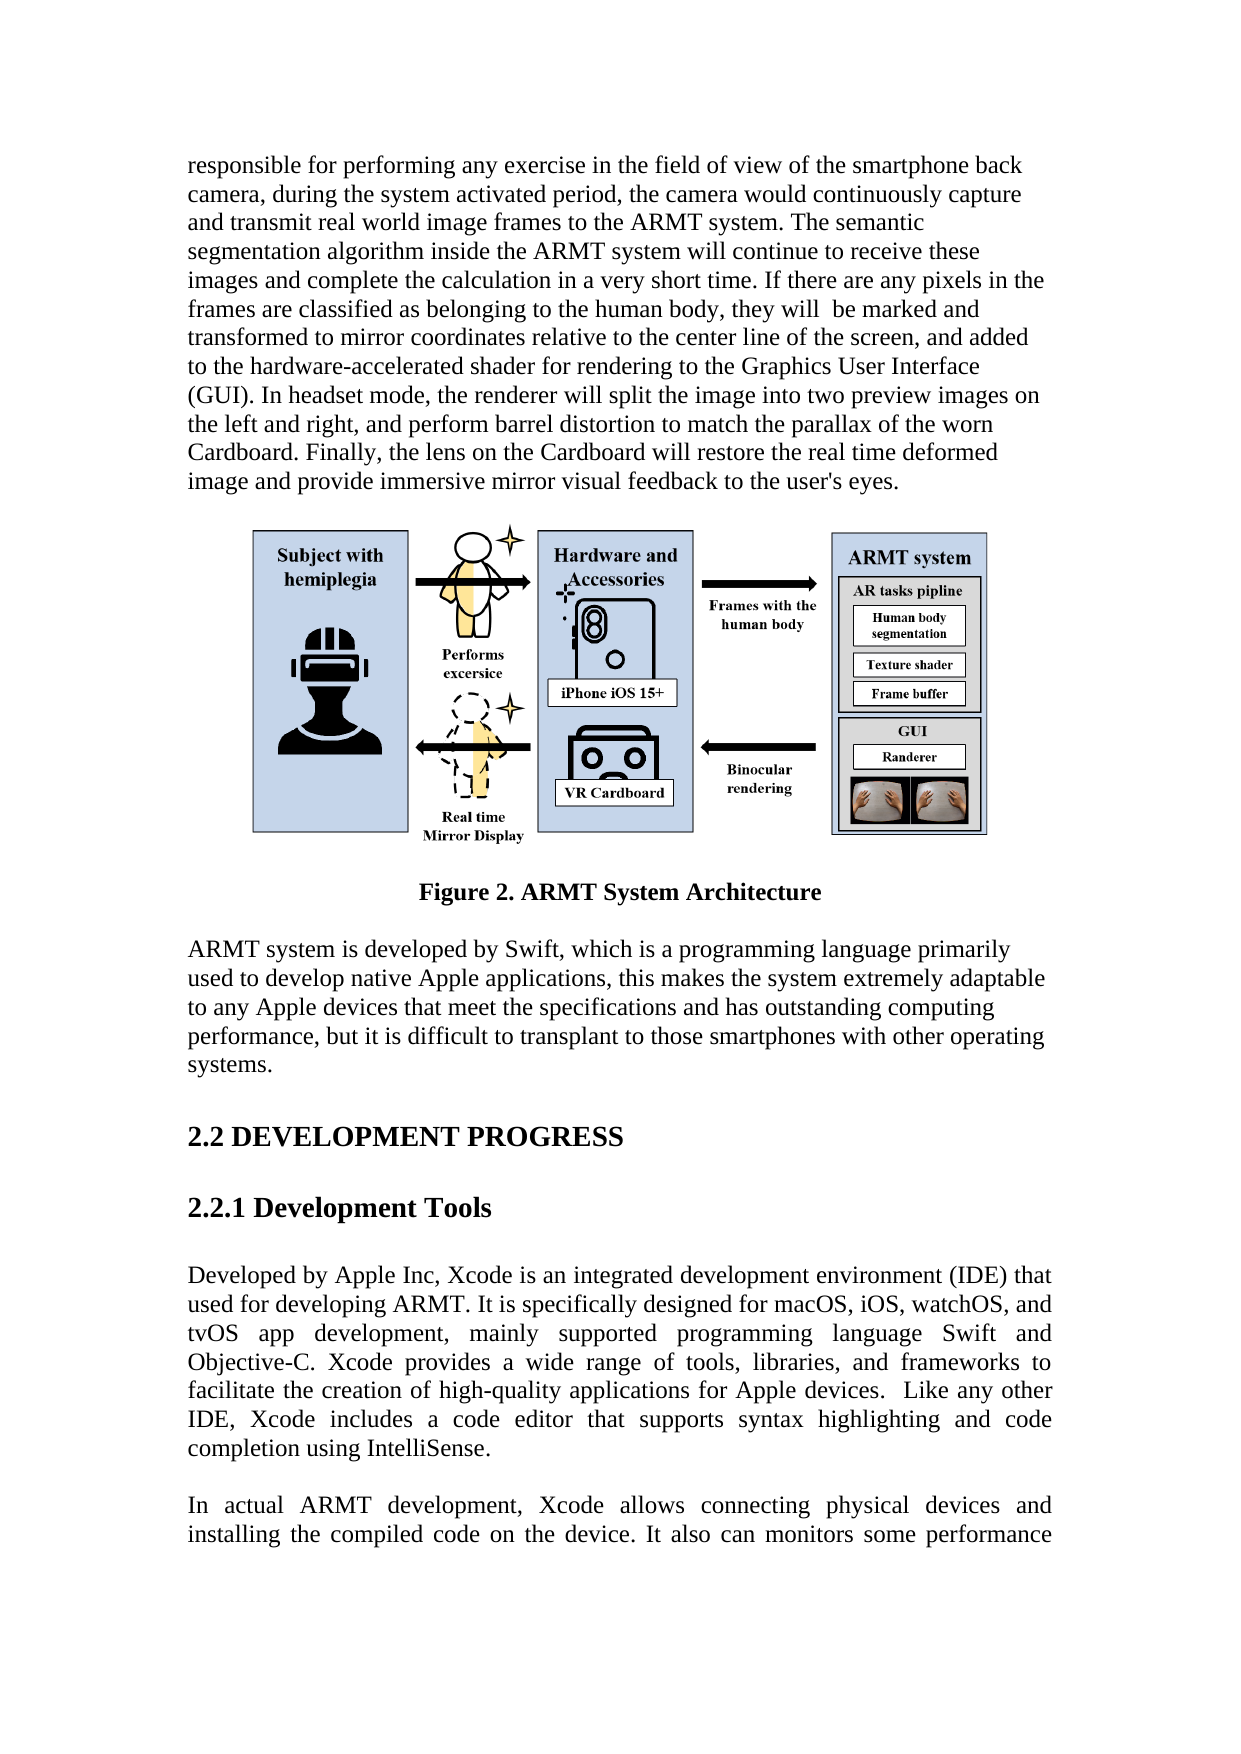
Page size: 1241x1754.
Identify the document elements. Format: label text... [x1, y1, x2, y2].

subtitle 2.2 DEVELOPMENT PROGRESS [187, 1119, 1053, 1153]
text ARMT system is developed by Swift, which is a programming language primarily used to develop native Apple applications, this makes the system extremely adaptable to any Apple devices that meet the specifications and has outstanding computing performance, but it is difficult to transplant to those smartphones with other operating systems. [187, 934, 1053, 1078]
picture [252, 523, 988, 849]
text Figure 2. ARMT System Architecture [187, 877, 1053, 906]
subtitle 2.2.1 Development Tools [187, 1190, 1053, 1223]
text Developed by Apple Inc, Xcode is an integrated development environment (IDE) that used for developing ARMT. It is specifically designed for macOS, iOS, watchOS, and tvOS app development, mainly supported programming language Swift and Objective-C. Xcode provides a wide range of tools, libraries, and frameworks to facilitate the creation of high-quality applications for Apple devices. Like any other IDE, Xcode includes a code editor that supports syntax highlighting and code completion using IntelliSense. [187, 1261, 1053, 1462]
